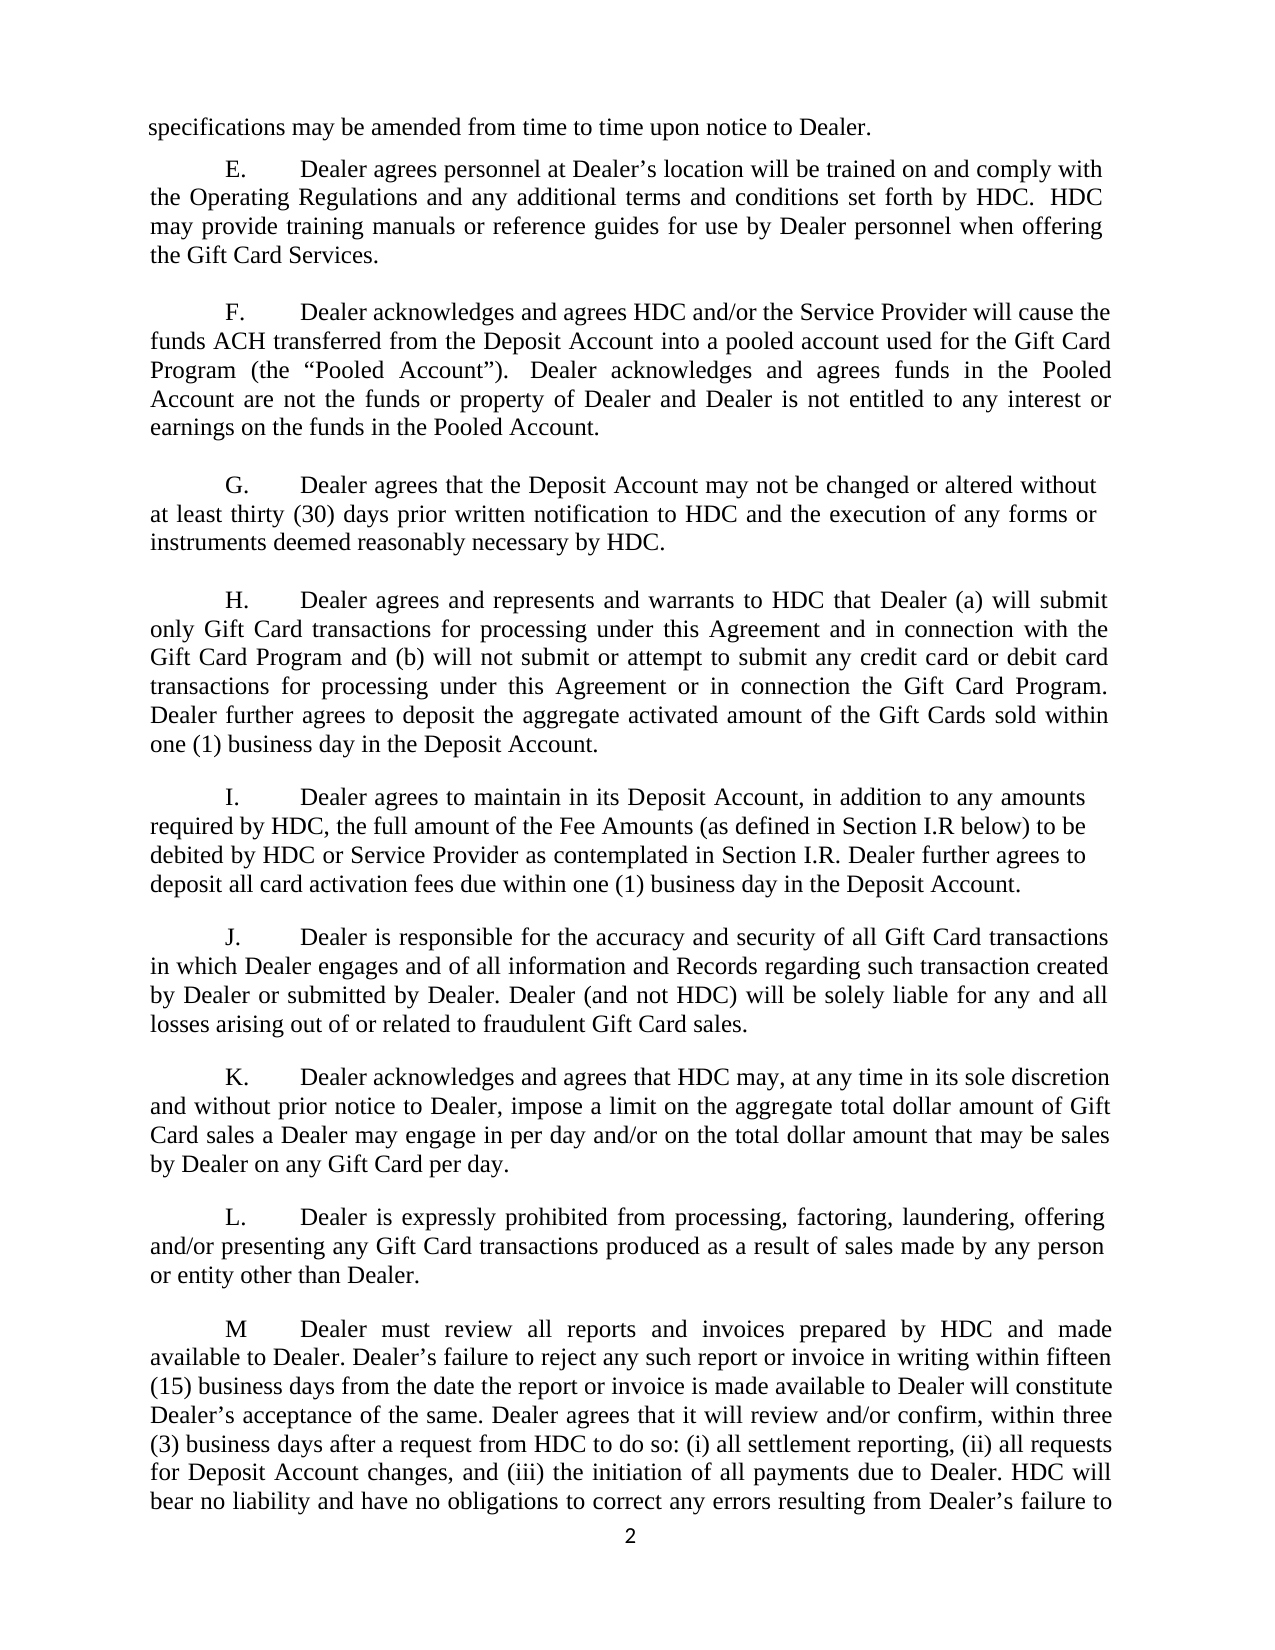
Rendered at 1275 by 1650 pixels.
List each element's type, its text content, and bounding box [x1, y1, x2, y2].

list Dealer agrees that the Deposit Account may not be changed or altered without at least thirty (30) days prior written notification to HDC and the execution of any forms or instruments deemed reasonably necessary by HDC. [150, 470, 1097, 556]
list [148, 112, 1112, 141]
list Dealer agrees and represents and warrants to HDC that Dealer (a) will submit only Gift Card transactions for processing under this Agreement and in connection with the Gift Card Program and (b) will not submit or attempt to submit any credit card or debit card transactions for processing under this Agreement or in connection the Gift Card Program. Dealer further agrees to deposit the aggregate activated amount of the Gift Cards sold within one (1) business day in the Deposit Account. [150, 585, 1108, 757]
list Dealer acknowledges and agrees HDC and/or the Service Provider will cause the funds ACH transferred from the Deposit Account into a pooled account used for the Gift Card Program (the “Pooled Account”). Dealer acknowledges and agrees funds in the Pooled Account are not the funds or property of Dealer and Dealer is not entitled to any interest or earnings on the funds in the Pooled Account. [150, 297, 1111, 441]
list Dealer agrees personnel at Dealer’s location will be trained on and comply with the Operating Regulations and any additional terms and conditions set forth by HDC. HDC may provide training manuals or reference guides for use by Dealer personnel when offering the Gift Card Services. [150, 154, 1103, 269]
list Dealer agrees to maintain in its Deposit Account, in addition to any amounts required by HDC, the full amount of the Fee Amounts (as defined in Section I.R below) to be debited by HDC or Service Provider as contemplated in Section I.R. Dealer further agrees to deposit all card activation fees due within one (1) business day in the Deposit Account. [150, 782, 1086, 897]
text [150, 1314, 1112, 1515]
list Dealer is expressly prohibited from processing, factoring, laundering, offering and/or presenting any Gift Card transactions produced as a result of sales made by any person or entity other than Dealer. [150, 1202, 1105, 1289]
list Dealer is responsible for the accuracy and security of all Gift Card transactions in which Dealer engages and of all information and Records regarding such transaction created by Dealer or submitted by Dealer. Dealer (and not HDC) will be solely liable for any and all losses arising out of or related to fraudulent Gift Card sales. [150, 922, 1109, 1037]
list Dealer acknowledges and agrees that HDC may, at any time in its sole discretion and without prior notice to Dealer, impose a limit on the aggregate total dollar amount of Gift Card sales a Dealer may engage in per day and/or on the total dollar amount that may be sales by Dealer on any Gift Card per day. [150, 1062, 1110, 1177]
